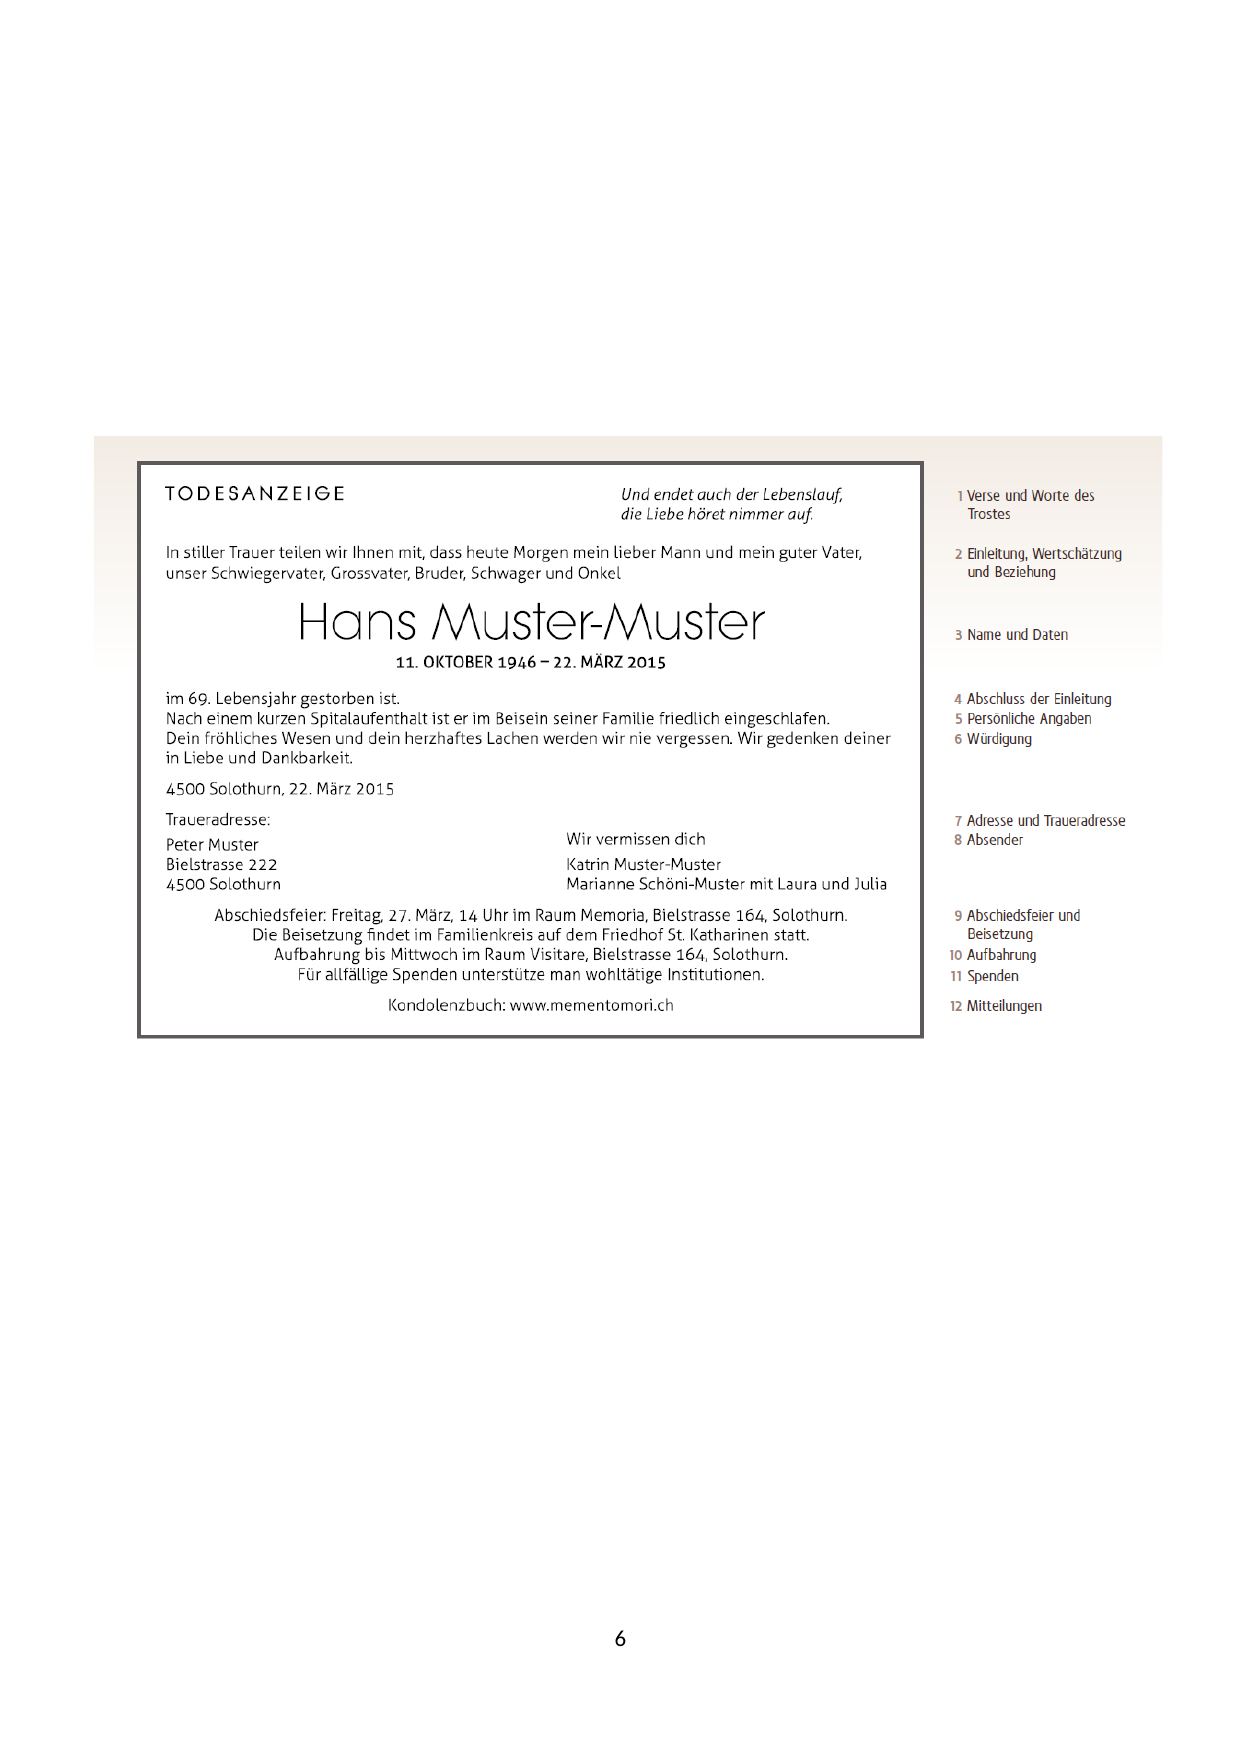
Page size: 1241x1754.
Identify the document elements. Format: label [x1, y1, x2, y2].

picture [93, 436, 1163, 1063]
